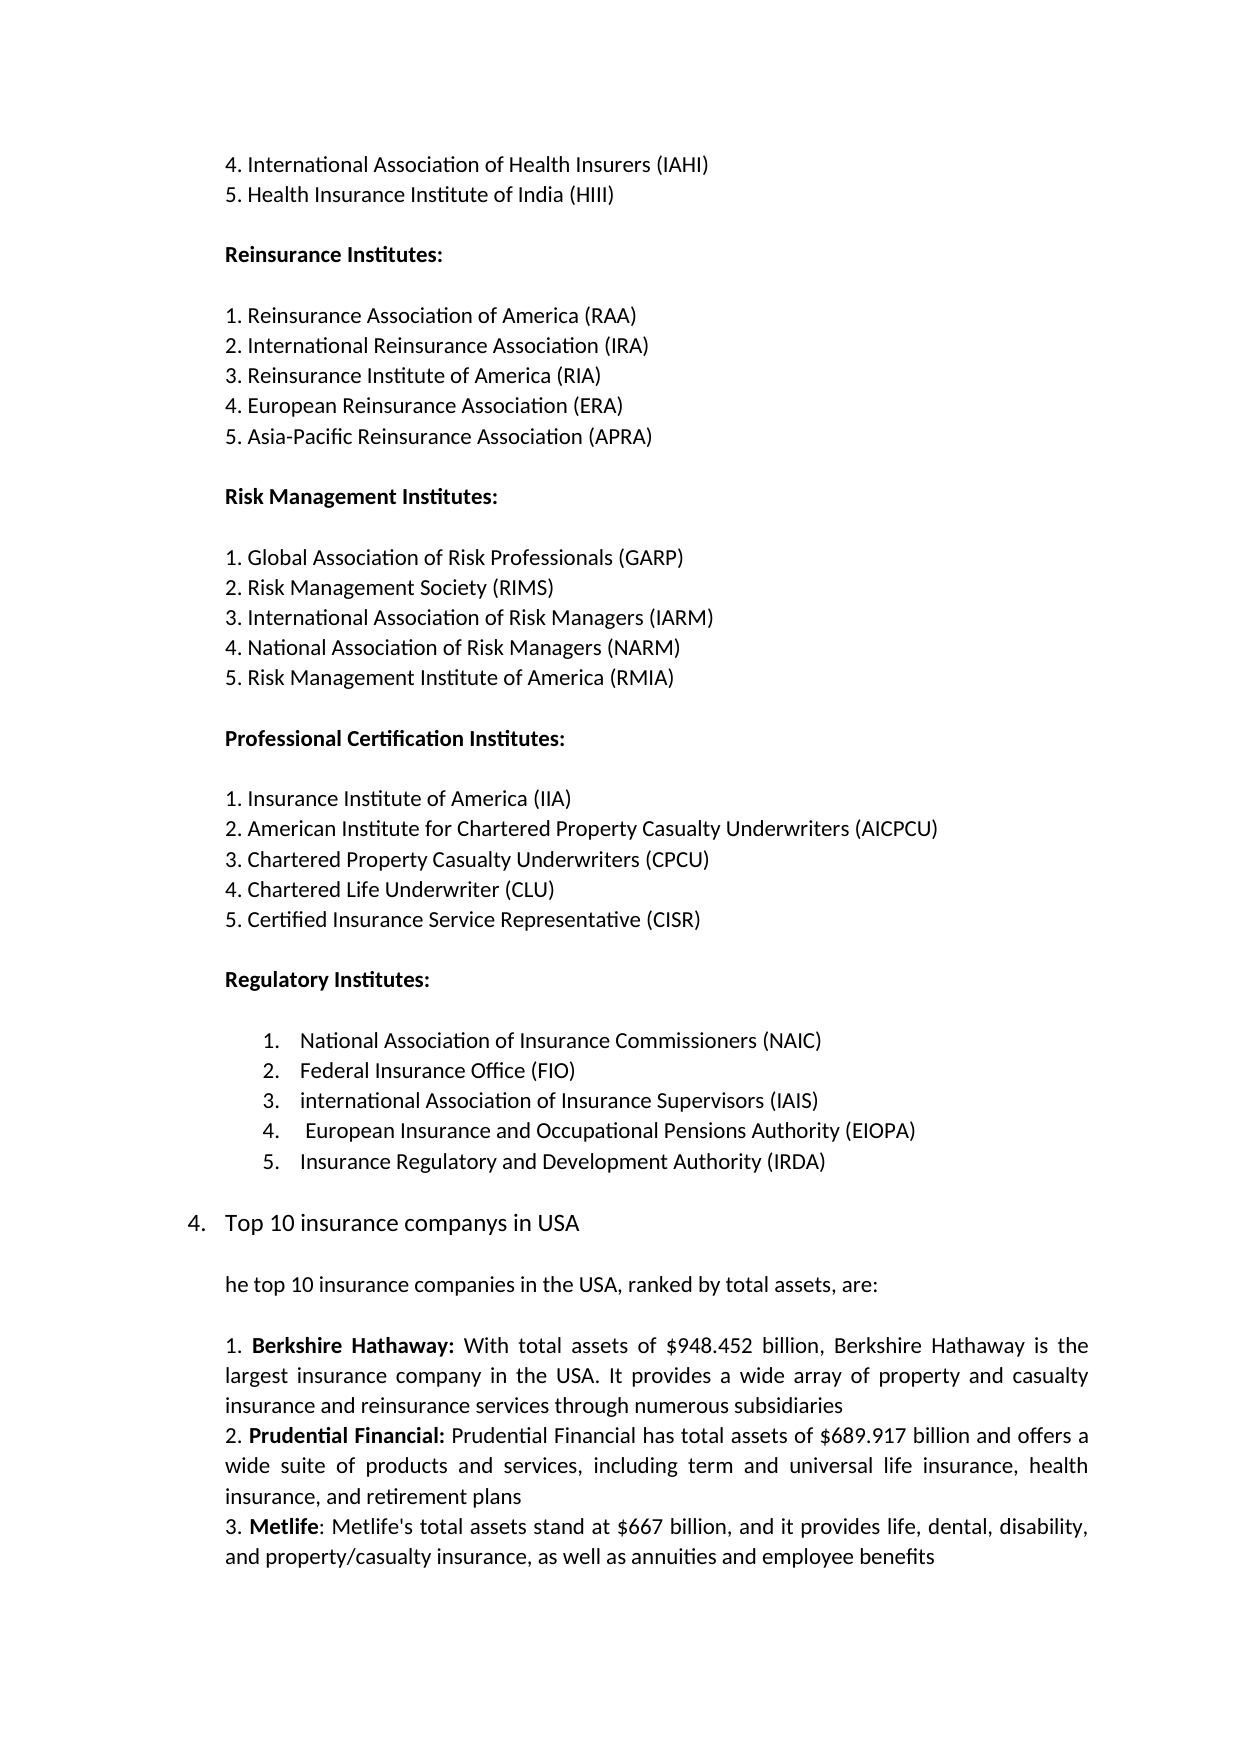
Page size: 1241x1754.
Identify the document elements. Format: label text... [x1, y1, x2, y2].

list 2. International Reinsurance Association (IRA) [225, 331, 1090, 359]
list Top 10 insurance companys in USA [187, 1207, 1090, 1238]
list 5. Risk Management Institute of America (RMIA) [225, 663, 1090, 692]
list 2. Risk Management Society (RIMS) [225, 573, 1090, 601]
list 3. International Association of Risk Managers (IARM) [225, 603, 1090, 631]
list National Association of Insurance Commissioners (NAIC) [262, 1026, 1090, 1054]
list 2. Prudential Financial: Prudential Financial has total assets of $689.917 billion and offers a wide suite of products and services, including term and universal life insurance, health insurance, and retirement plans [225, 1421, 1090, 1510]
list 3. Metlife: Metlife's total assets stand at $667 billion, and it provides life, dental, disability, and property/casualty insurance, as well as annuities and employee benefits [225, 1512, 1090, 1570]
list European Insurance and Occupational Pensions Authority (EIOPA) [262, 1117, 1090, 1145]
list 4. International Association of Health Insurers (IAHI) [225, 150, 1090, 178]
list Federal Insurance Office (FIO) [262, 1056, 1090, 1084]
list he top 10 insurance companies in the USA, ranked by total assets, are: [225, 1270, 1090, 1298]
list 4. Chartered Life Underwriter (CLU) [225, 875, 1090, 903]
list 2. American Institute for Chartered Property Casualty Underwriters (AICPCU) [225, 814, 1090, 843]
list Reinsurance Institutes: [225, 241, 1090, 269]
list 4. National Association of Risk Managers (NARM) [225, 633, 1090, 661]
list 5. Asia-Pacific Reinsurance Association (APRA) [225, 422, 1090, 450]
list 5. Health Insurance Institute of India (HIII) [225, 180, 1090, 208]
list Risk Management Institutes: [225, 482, 1090, 510]
list 1. Berkshire Hathaway: With total assets of $948.452 billion, Berkshire Hathaway is the largest insurance company in the USA. It provides a wide array of property and casualty insurance and reinsurance services through numerous subsidiaries [225, 1331, 1090, 1419]
list 1. Insurance Institute of America (IIA) [225, 784, 1090, 812]
list international Association of Insurance Supervisors (IAIS) [262, 1086, 1090, 1114]
list 5. Certified Insurance Service Representative (CISR) [225, 905, 1090, 933]
list Professional Certification Institutes: [225, 724, 1090, 752]
list 3. Chartered Property Casualty Underwriters (CPCU) [225, 845, 1090, 873]
list 3. Reinsurance Institute of America (RIA) [225, 361, 1090, 389]
list 4. European Reinsurance Association (ERA) [225, 392, 1090, 420]
list Regulatory Institutes: [225, 966, 1090, 994]
list Insurance Regulatory and Development Authority (IRDA) [262, 1147, 1090, 1175]
list 1. Global Association of Risk Professionals (GARP) [225, 543, 1090, 571]
list 1. Reinsurance Association of America (RAA) [225, 301, 1090, 329]
